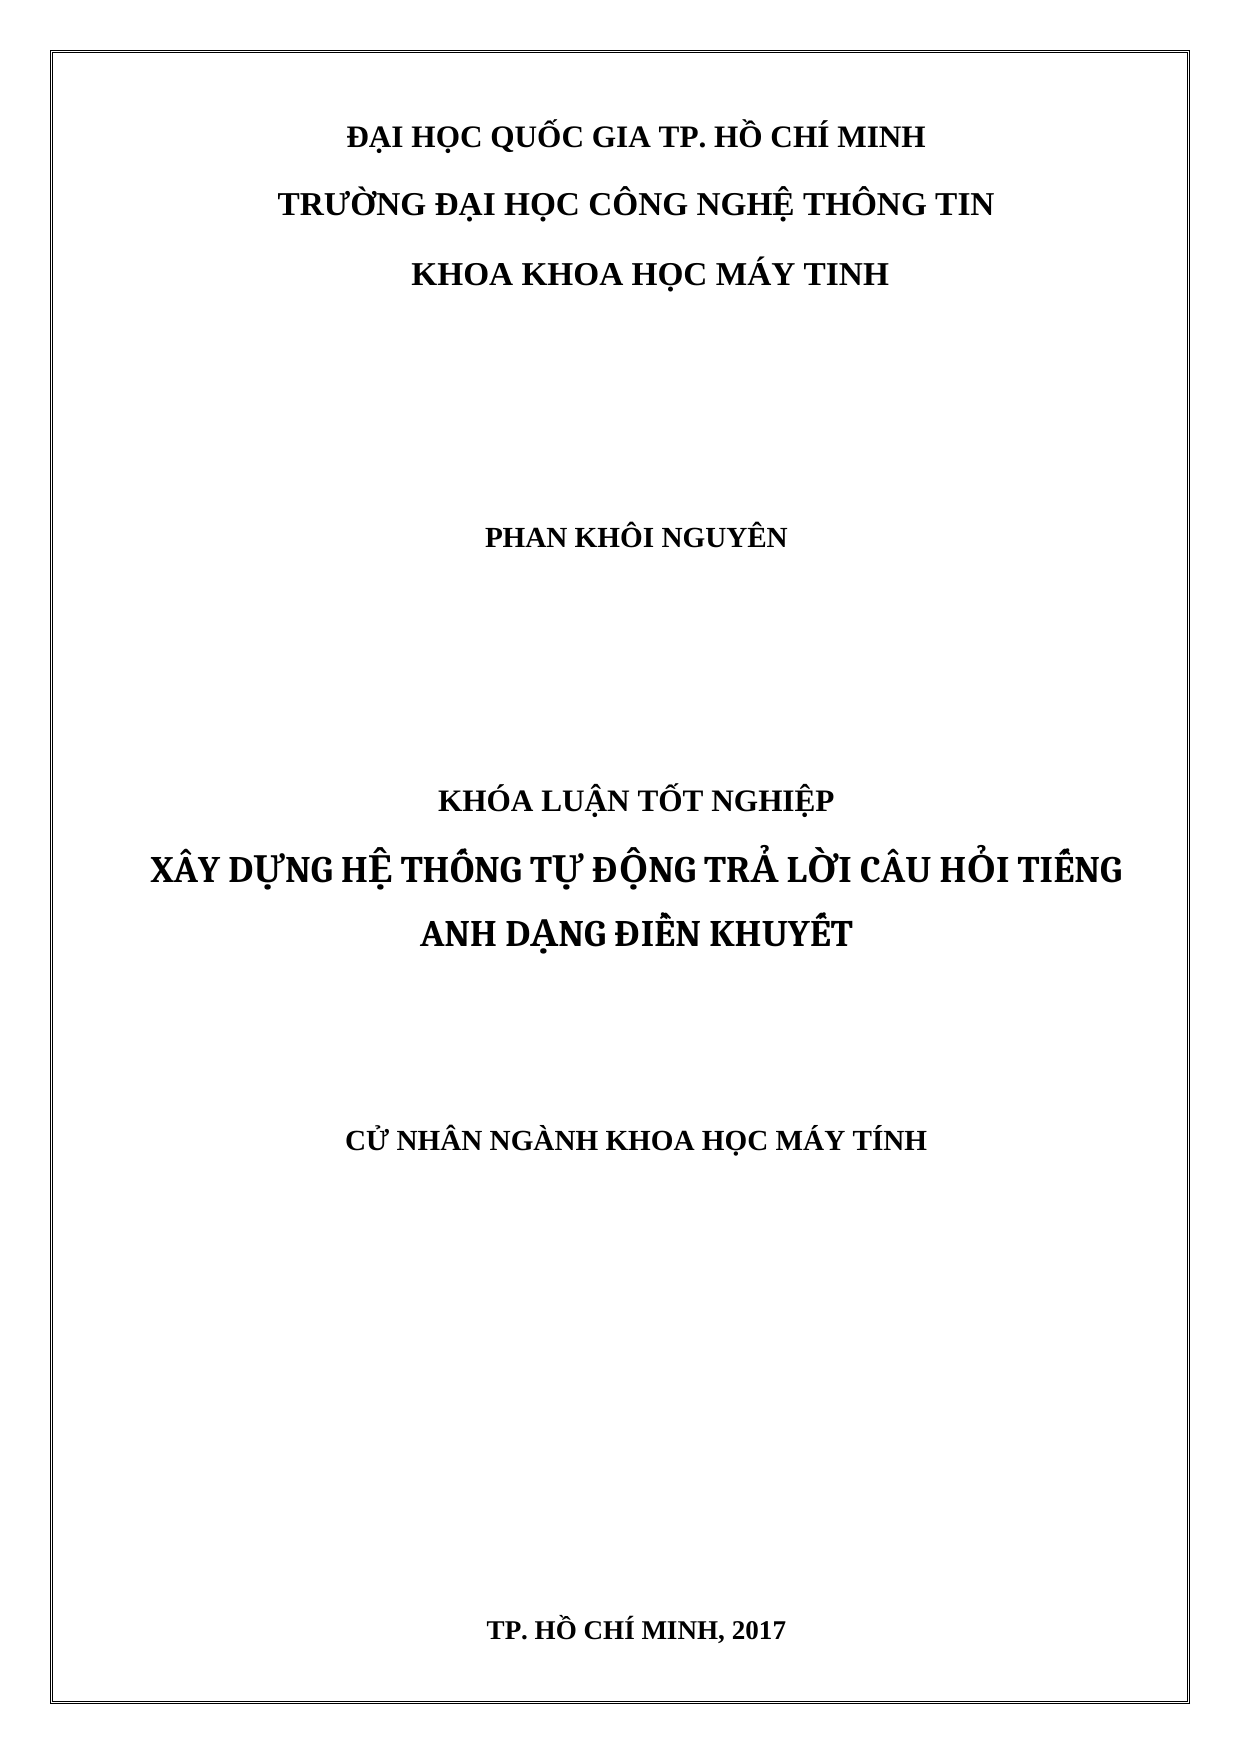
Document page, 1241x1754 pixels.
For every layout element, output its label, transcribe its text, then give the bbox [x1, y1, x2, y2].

text TRƯỜNG ĐẠI HỌC CÔNG NGHỆ THÔNG TIN [150, 184, 1122, 223]
text KHOA KHOA HỌC MÁY TINH [150, 254, 1122, 293]
text CỬ NHÂN NGÀNH KHOA HỌC MÁY TÍNH [150, 1123, 1122, 1156]
text ĐẠI HỌC QUỐC GIA TP. HỒ CHÍ MINH [150, 118, 1122, 154]
text KHÓA LUẬN TỐT NGHIỆP [150, 782, 1122, 818]
text TP. HỒ CHÍ MINH, 2017 [150, 1614, 1122, 1645]
text PHAN KHÔI NGUYÊN [150, 520, 1122, 554]
text XÂY DỰNG HỆ THỐNG TỰ ĐỘNG TRẢ LỜI CÂU HỎI TIẾNG ANH DẠNG ĐIỀN KHUYẾT [150, 848, 1122, 956]
